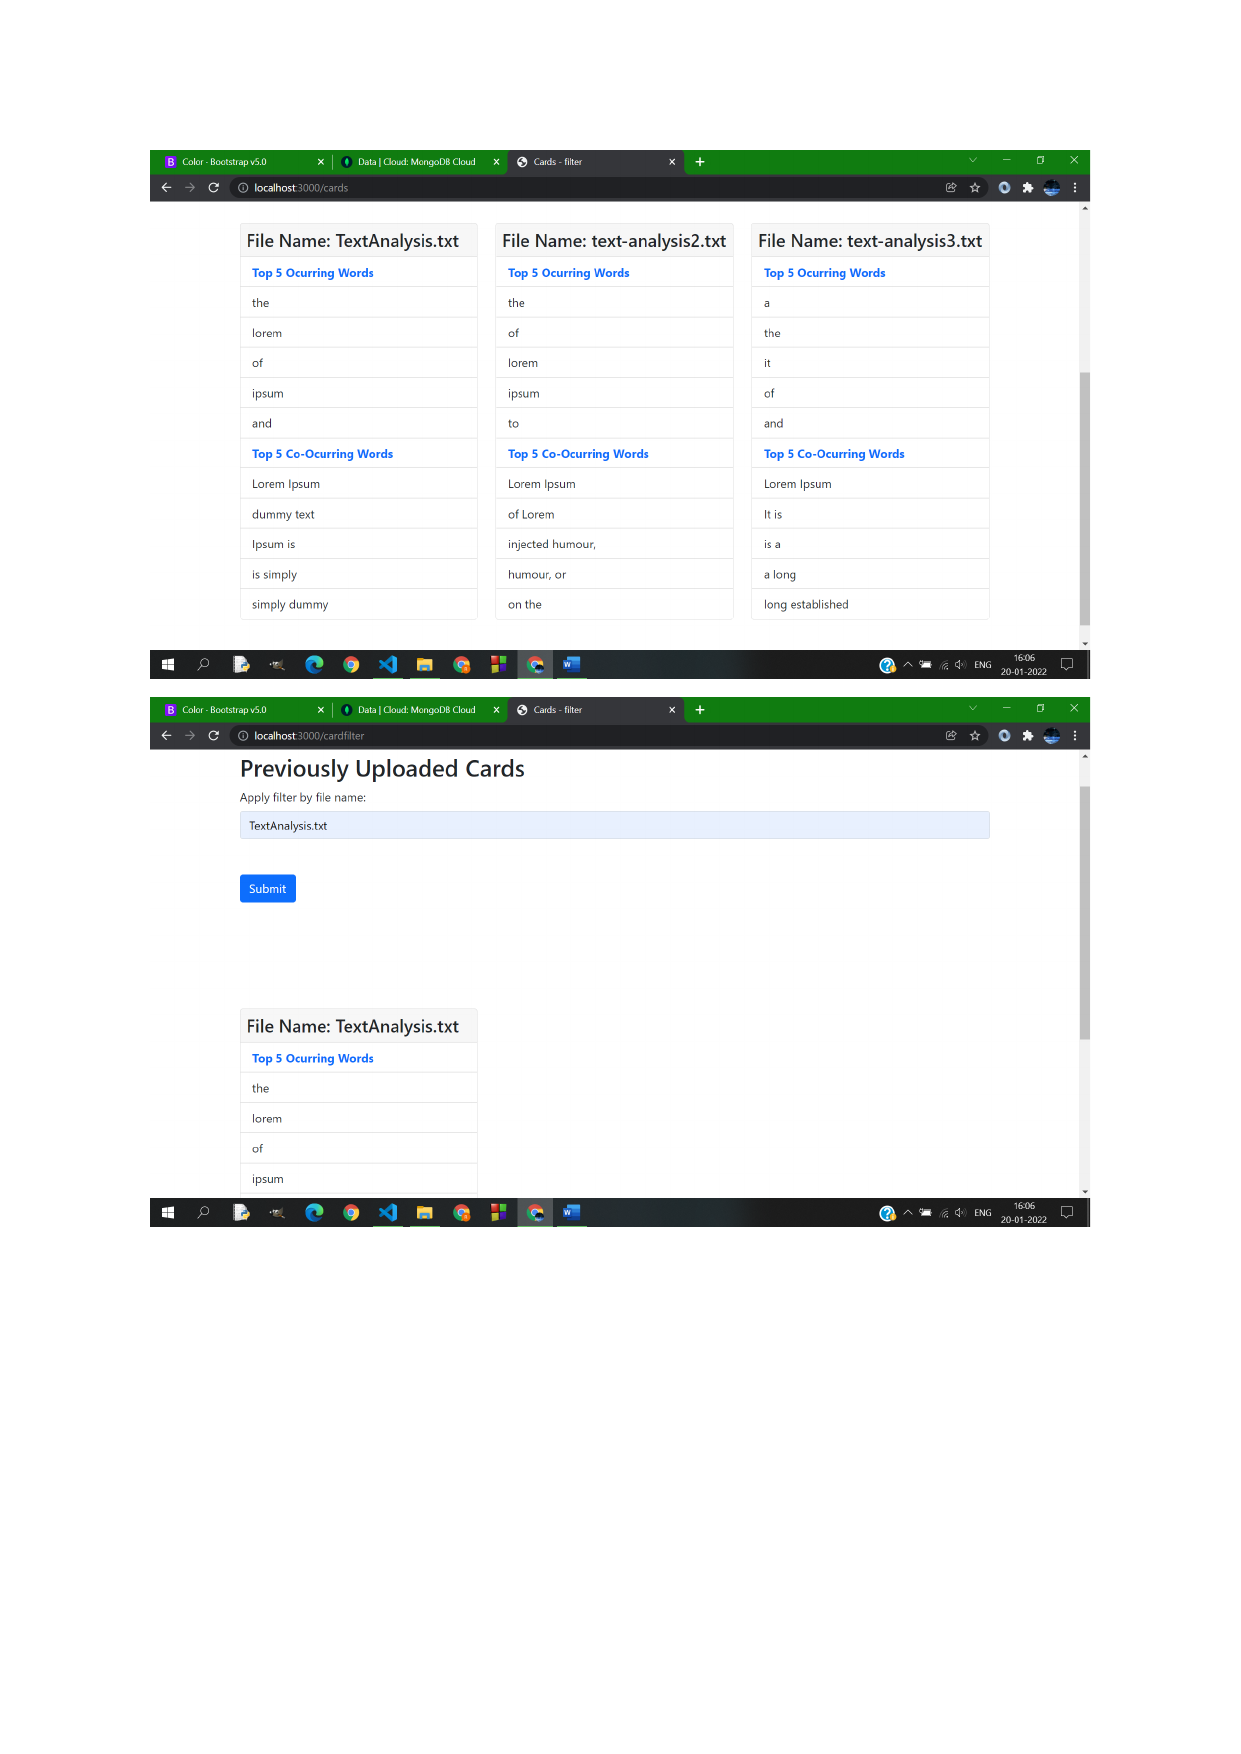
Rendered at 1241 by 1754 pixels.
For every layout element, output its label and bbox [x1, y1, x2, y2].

picture [150, 697, 1091, 1227]
picture [150, 150, 1091, 679]
